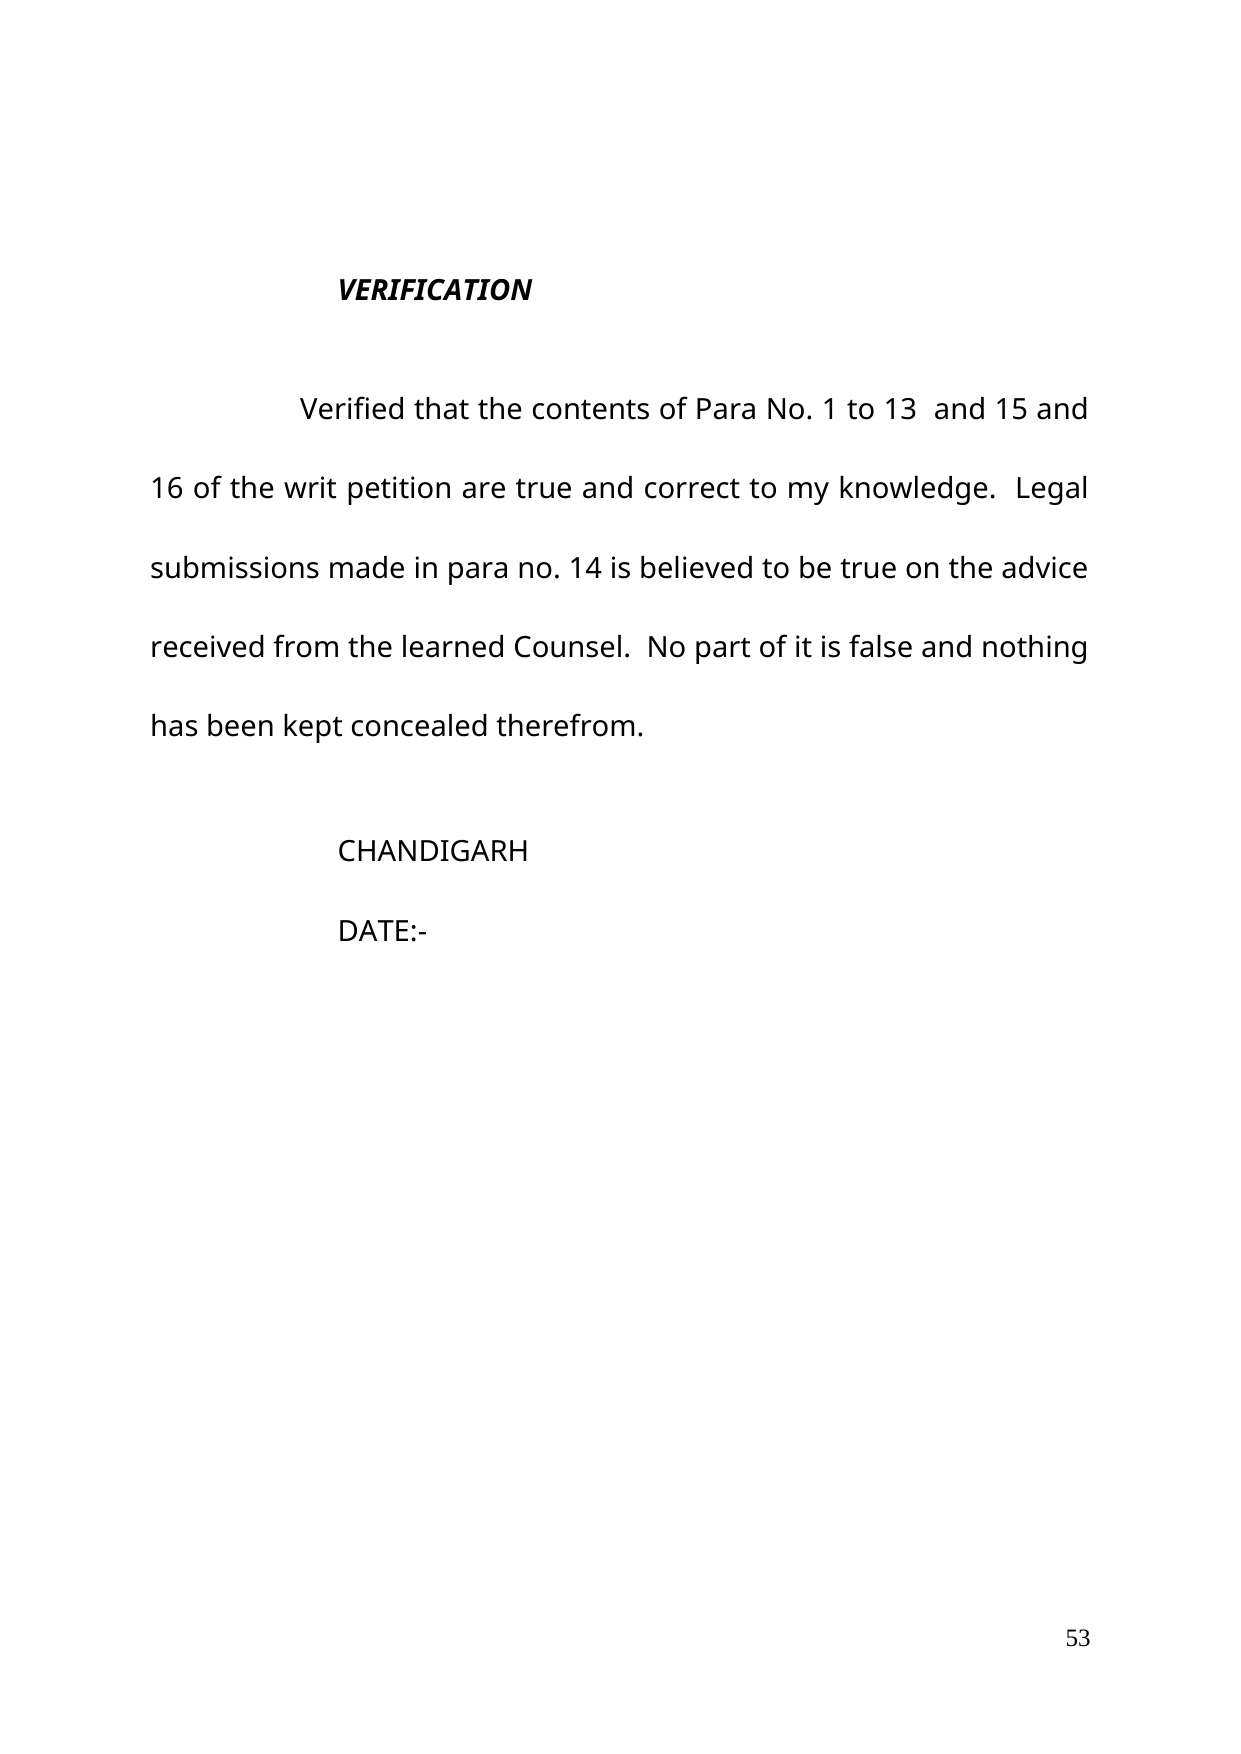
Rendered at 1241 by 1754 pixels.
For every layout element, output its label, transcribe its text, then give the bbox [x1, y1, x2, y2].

list CHANDIGARH [337, 831, 1090, 870]
list Verified that the contents of Para No. 1 to 13 and 15 and 16 of the writ petition are true and correct to my knowledge. Legal submissions made in para no. 14 is believed to be true on the advice received from the learned Counsel. No part of it is false and nothing has been kept concealed therefrom. [150, 388, 1090, 745]
list VERIFICATION [337, 269, 1090, 309]
list DATE:- [337, 910, 1150, 950]
